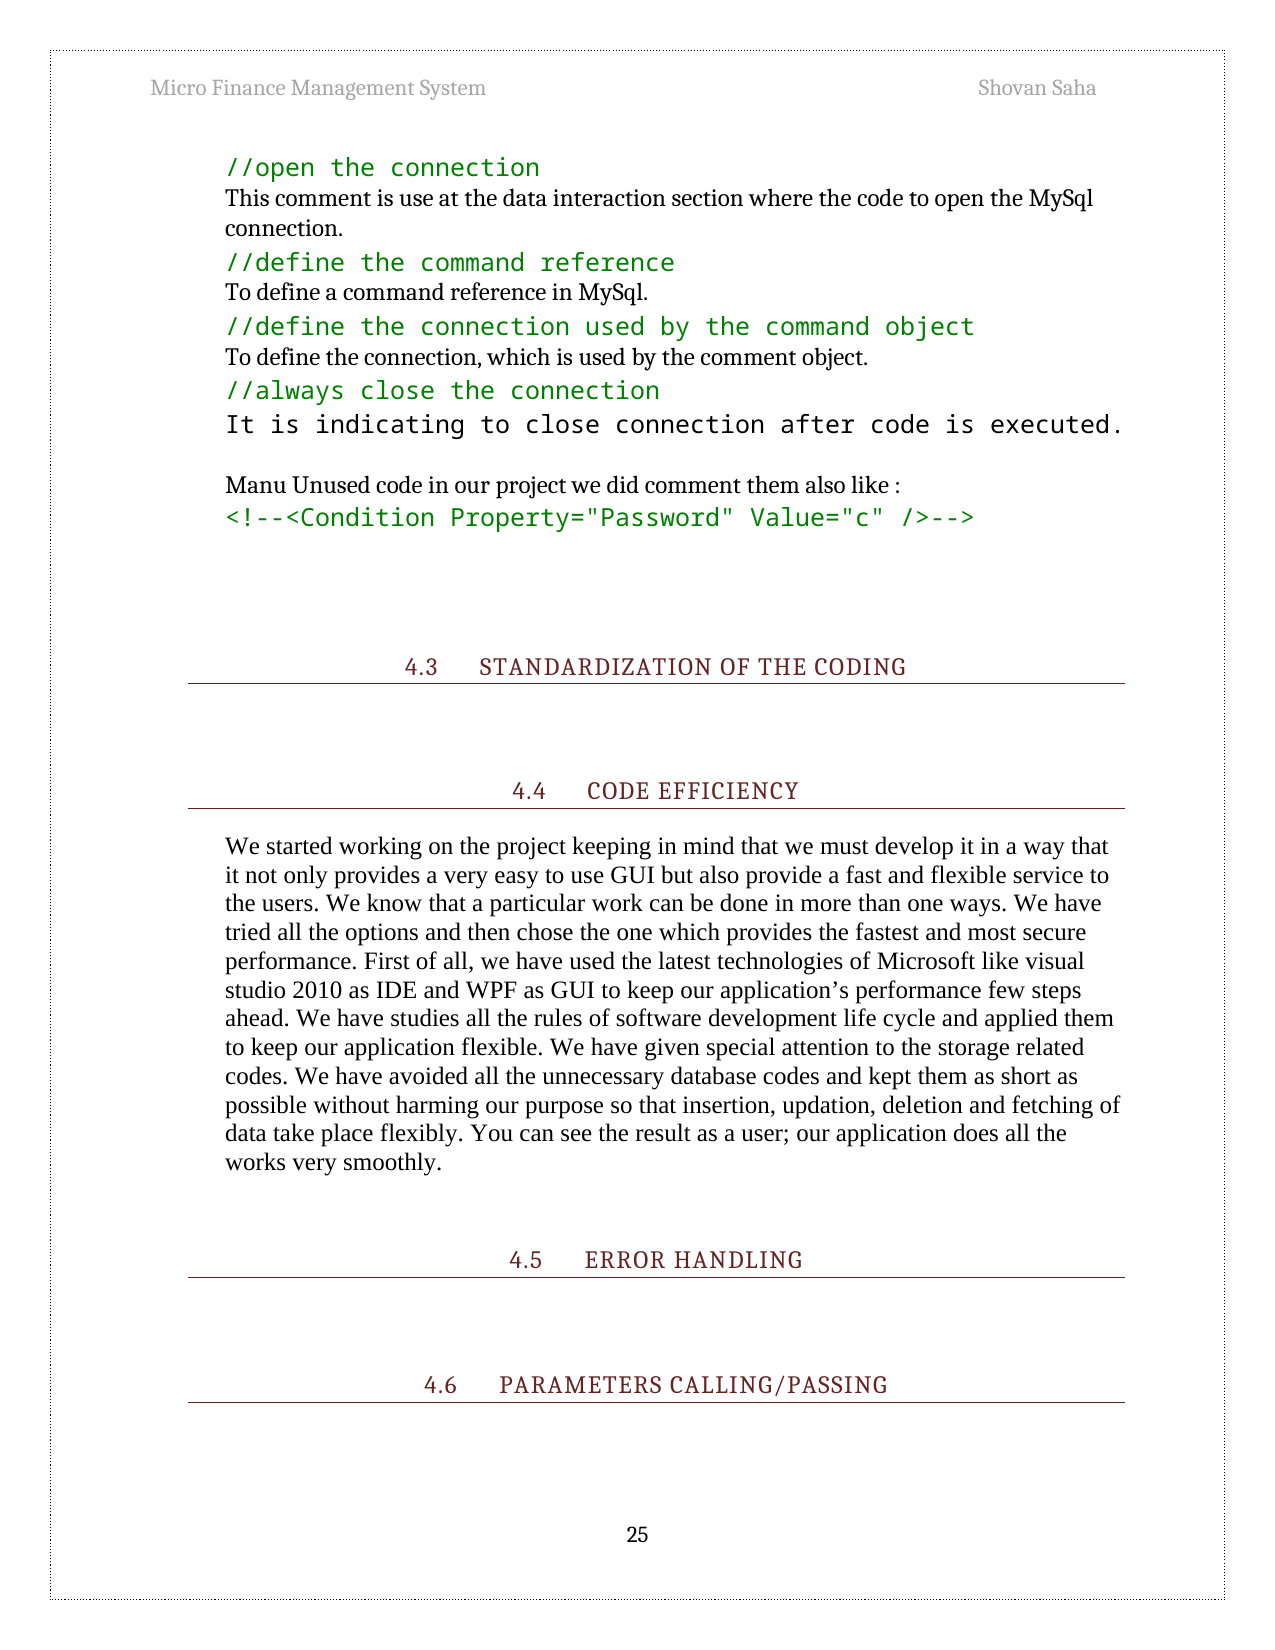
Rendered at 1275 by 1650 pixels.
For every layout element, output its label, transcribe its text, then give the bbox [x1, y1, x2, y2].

list //always close the connection [225, 373, 1125, 407]
list //open the connection [225, 150, 1125, 184]
list To define the connection, which is used by the comment object. [225, 342, 1125, 371]
subtitle Parameters calling/passing [187, 1371, 1125, 1403]
subtitle Error handling [187, 1246, 1125, 1278]
list This comment is use at the data interaction section where the code to open the MySql connection. [225, 184, 1125, 243]
list To define a command reference in MySql. [225, 278, 1125, 307]
list //define the command reference [225, 244, 1125, 278]
subtitle Code Efficiency [187, 777, 1125, 809]
subtitle Standardization of the coding [187, 652, 1125, 684]
list We started working on the project keeping in mind that we must develop it in a way that it not only provides a very easy to use GUI but also provide a fast and flexible service to the users. We know that a particular work can be done in more than one ways. We have tried all the options and then chose the one which provides the fastest and most secure performance. First of all, we have used the latest technologies of Microsoft like visual studio 2010 as IDE and WPF as GUI to keep our application’s performance few steps ahead. We have studies all the rules of software development life cycle and applied them to keep our application flexible. We have given special attention to the storage related codes. We have avoided all the unnecessary database codes and kept them as short as possible without harming our purpose so that insertion, updation, deletion and fetching of data take place flexibly. You can see the result as a user; our application does all the works very smoothly. [225, 831, 1125, 1176]
list //define the connection used by the command object [225, 308, 1125, 342]
list It is indicating to close connection after code is executed. [225, 407, 1125, 441]
list Manu Unused code in our project we did comment them also like : <!--<Condition Property="Password" Value="c" />--> [225, 471, 1125, 534]
